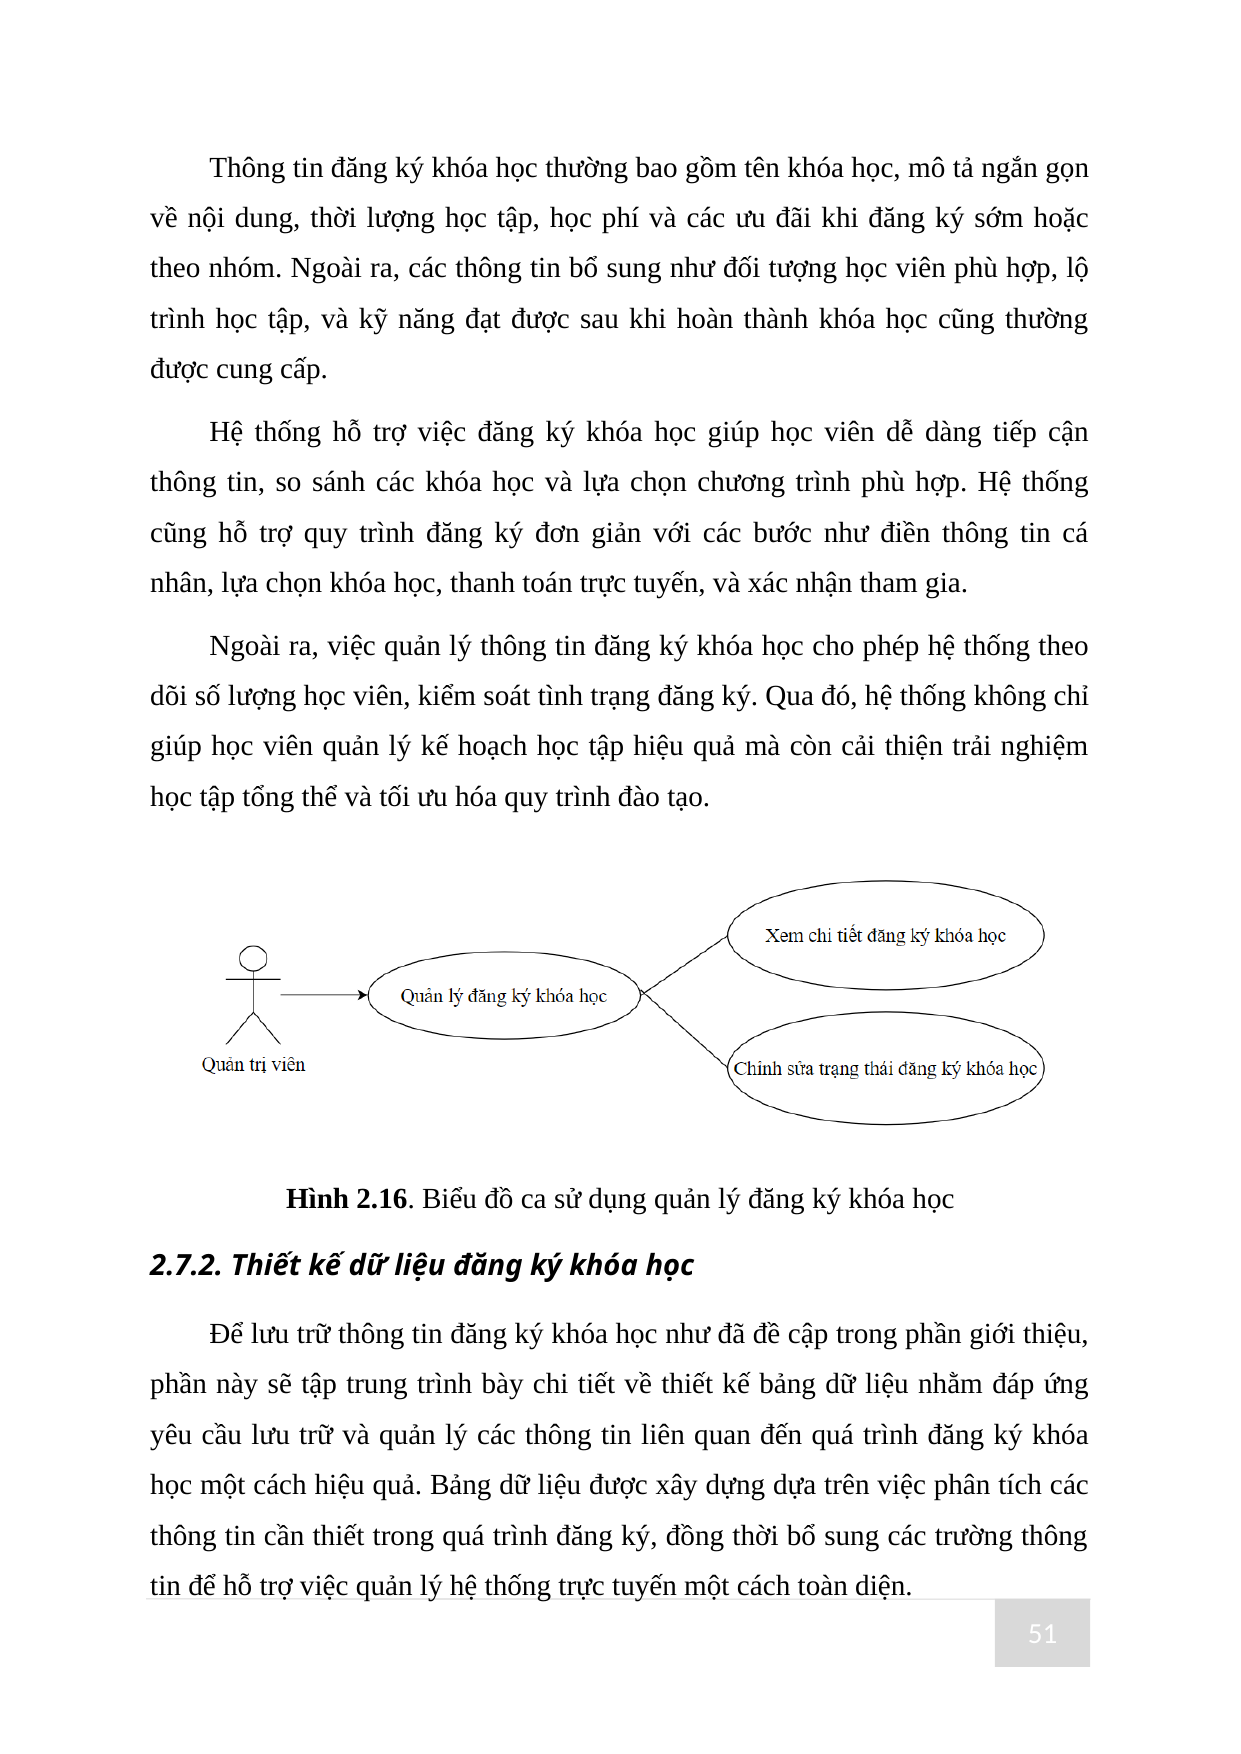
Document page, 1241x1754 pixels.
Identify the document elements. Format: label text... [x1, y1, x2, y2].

text Hệ thống hỗ trợ việc đăng ký khóa học giúp học viên dễ dàng tiếp cận thông tin, so sánh các khóa học và lựa chọn chương trình phù hợp. Hệ thống cũng hỗ trợ quy trình đăng ký đơn giản với các bước như điền thông tin cá nhân, lựa chọn khóa học, thanh toán trực tuyến, và xác nhận tham gia. [150, 414, 1090, 598]
picture [150, 841, 1091, 1155]
text Thông tin đăng ký khóa học thường bao gồm tên khóa học, mô tả ngắn gọn về nội dung, thời lượng học tập, học phí và các ưu đãi khi đăng ký sớm hoặc theo nhóm. Ngoài ra, các thông tin bổ sung như đối tượng học viên phù hợp, lộ trình học tập, và kỹ năng đạt được sau khi hoàn thành khóa học cũng thường được cung cấp. [150, 150, 1090, 385]
text Ngoài ra, việc quản lý thông tin đăng ký khóa học cho phép hệ thống theo dõi số lượng học viên, kiểm soát tình trạng đăng ký. Qua đó, hệ thống không chỉ giúp học viên quản lý kế hoạch học tập hiệu quả mà còn cải thiện trải nghiệm học tập tổng thể và tối ưu hóa quy trình đào tạo. [150, 628, 1090, 812]
text Hình 2.16. Biểu đồ ca sử dụng quản lý đăng ký khóa học [150, 1182, 1090, 1215]
subtitle 2.7.2. Thiết kế dữ liệu đăng ký khóa học [150, 1244, 1090, 1284]
text Để lưu trữ thông tin đăng ký khóa học như đã đề cập trong phần giới thiệu, phần này sẽ tập trung trình bày chi tiết về thiết kế bảng dữ liệu nhằm đáp ứng yêu cầu lưu trữ và quản lý các thông tin liên quan đến quá trình đăng ký khóa học một cách hiệu quả. Bảng dữ liệu được xây dựng dựa trên việc phân tích các thông tin cần thiết trong quá trình đăng ký, đồng thời bổ sung các trường thông tin để hỗ trợ việc quản lý hệ thống trực tuyến một cách toàn diện. [150, 1316, 1090, 1601]
